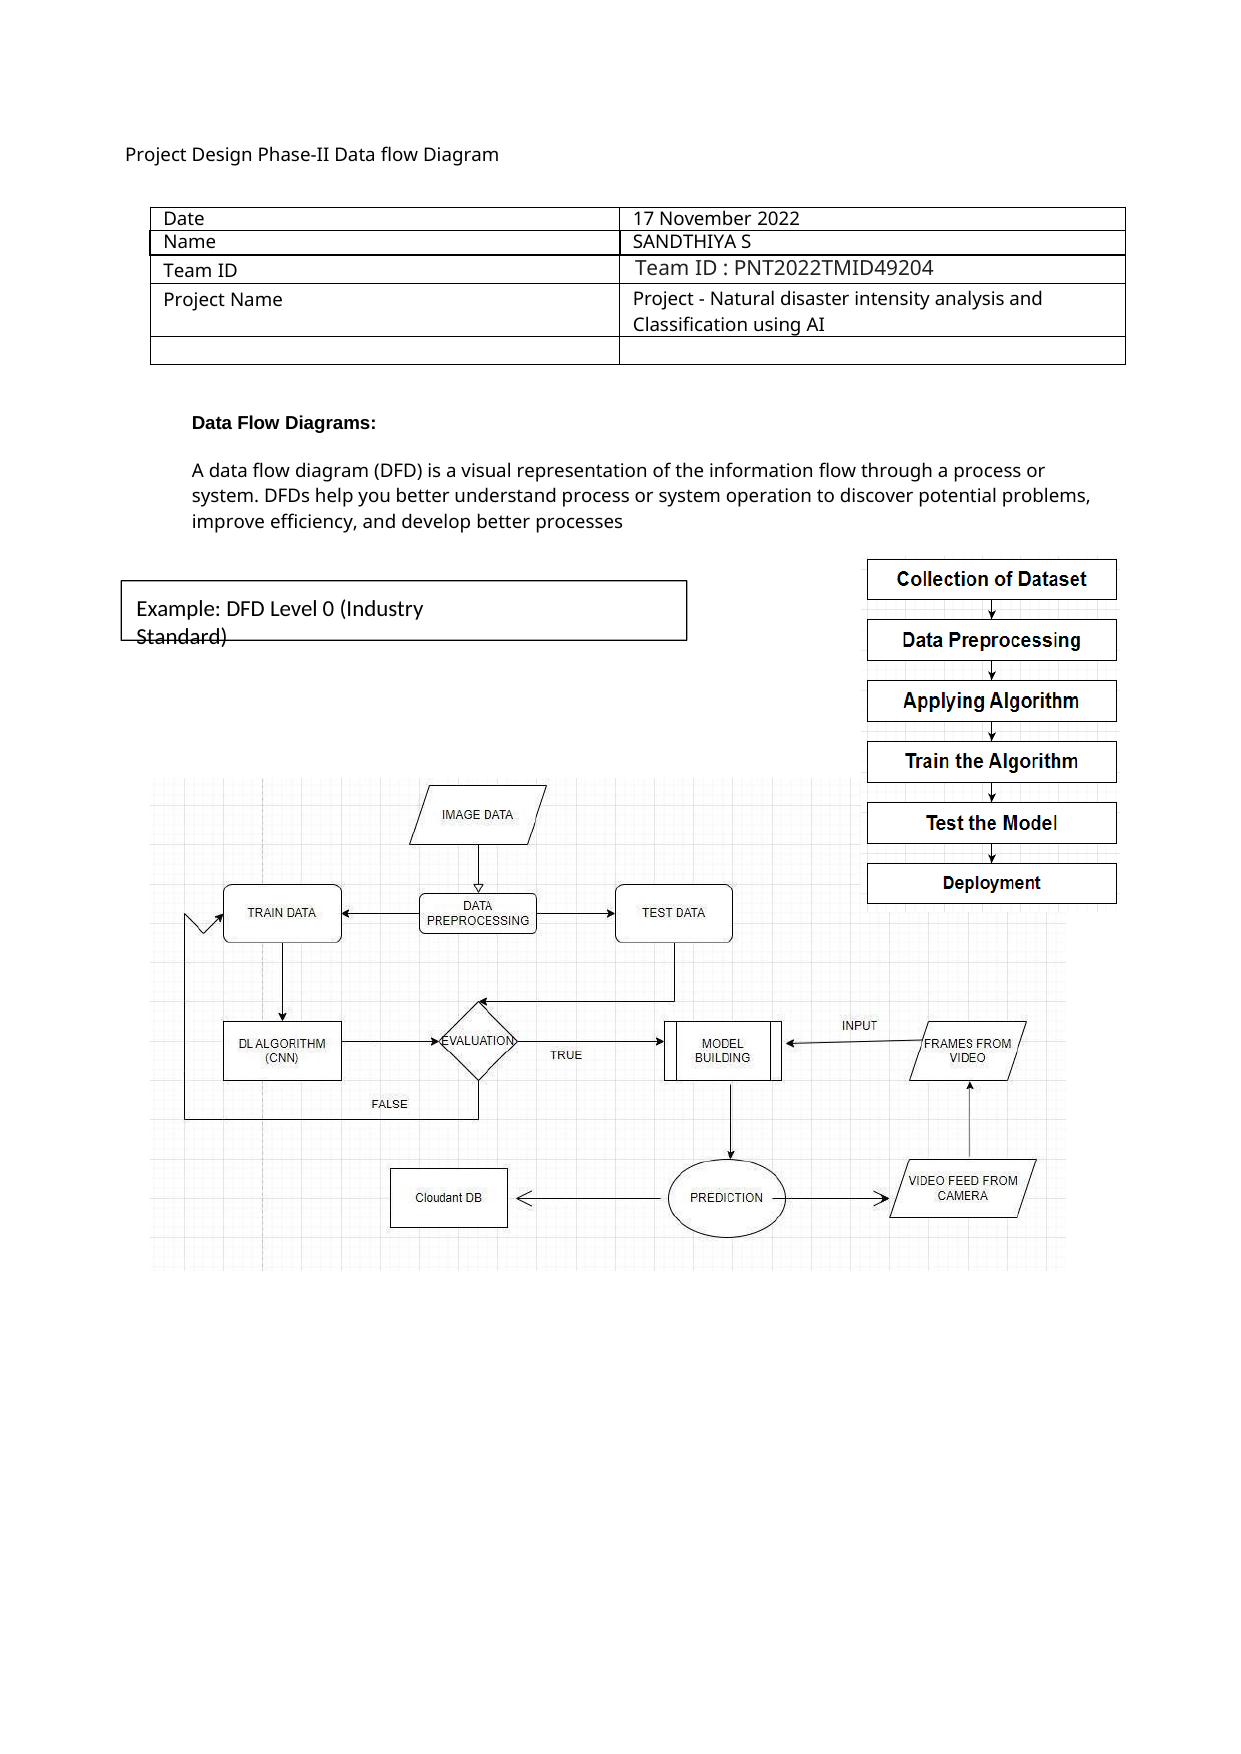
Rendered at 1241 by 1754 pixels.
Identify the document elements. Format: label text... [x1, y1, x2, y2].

table_cell [151, 337, 619, 364]
table_cell Team ID : PNT2022TMID49204 [620, 256, 1125, 283]
picture [150, 556, 1120, 1271]
table_header Date [151, 208, 619, 230]
table_cell Team ID [151, 256, 619, 283]
table_cell [620, 337, 1125, 364]
table_cell Project Name [151, 284, 619, 336]
title Data Flow Diagrams: [192, 411, 1138, 433]
table_cell SANDTHIYA S [621, 231, 1125, 253]
table_cell Name [151, 231, 619, 253]
table_header 17 November 2022 [620, 208, 1125, 230]
text A data flow diagram (DFD) is a visual representation of the information flow through a process or system. DFDs help you better understand process or system operation to discover potential problems, improve efficiency, and develop better processes [192, 457, 1094, 533]
text Project Design Phase-II Data flow Diagram [125, 142, 1138, 167]
table_cell Project - Natural disaster intensity analysis and Classification using AI [620, 284, 1125, 336]
